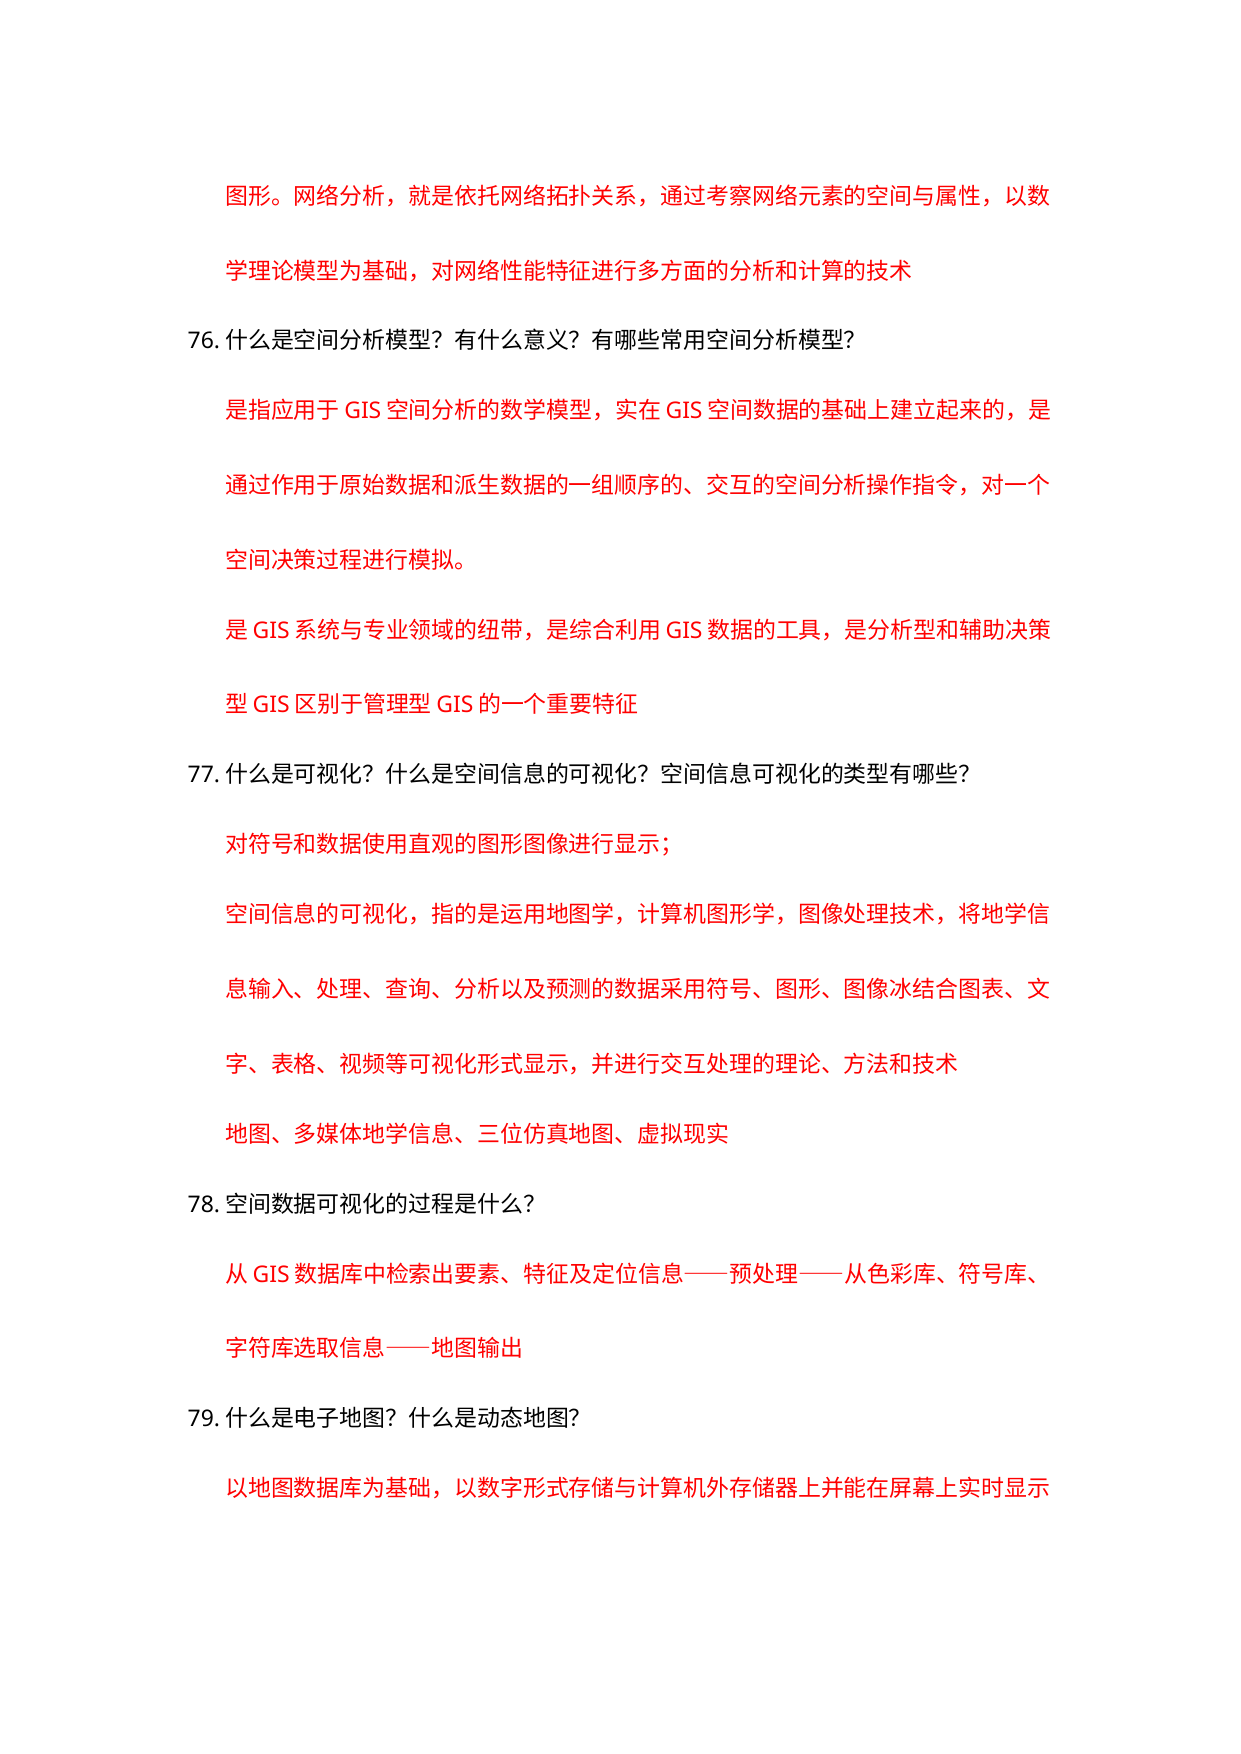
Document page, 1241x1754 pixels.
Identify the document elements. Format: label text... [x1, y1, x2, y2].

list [225, 162, 1053, 302]
list 什么是可视化？什么是空间信息的可视化？空间信息可视化的类型有哪些？ [187, 741, 1053, 806]
list 是指应用于GIS空间分析的数学模型，实在GIS空间数据的基础上建立起来的，是通过作用于原始数据和派生数据的一组顺序的、交互的空间分析操作指令，对一个空间决策过程进行模拟。 [225, 377, 1053, 591]
list 什么是电子地图？什么是动态地图？ [187, 1384, 1053, 1449]
list 什么是空间分析模型？有什么意义？有哪些常用空间分析模型？ [187, 307, 1053, 372]
list 是GIS系统与专业领域的纽带，是综合利用GIS数据的工具，是分析型和辅助决策型GIS区别于管理型GIS的一个重要特征 [225, 596, 1053, 736]
list 空间信息的可视化，指的是运用地图学，计算机图形学，图像处理技术，将地学信息输入、处理、查询、分析以及预测的数据采用符号、图形、图像冰结合图表、文字、表格、视频等可视化形式显示，并进行交互处理的理论、方法和技术 [225, 880, 1053, 1095]
list 空间数据可视化的过程是什么？ [187, 1169, 1053, 1234]
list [225, 1454, 1053, 1519]
list 对符号和数据使用直观的图形图像进行显示； [225, 811, 1053, 876]
list 从GIS数据库中检索出要素、特征及定位信息——预处理——从色彩库、符号库、字符库选取信息——地图输出 [225, 1239, 1053, 1379]
list 地图、多媒体地学信息、三位仿真地图、虚拟现实 [225, 1100, 1053, 1165]
